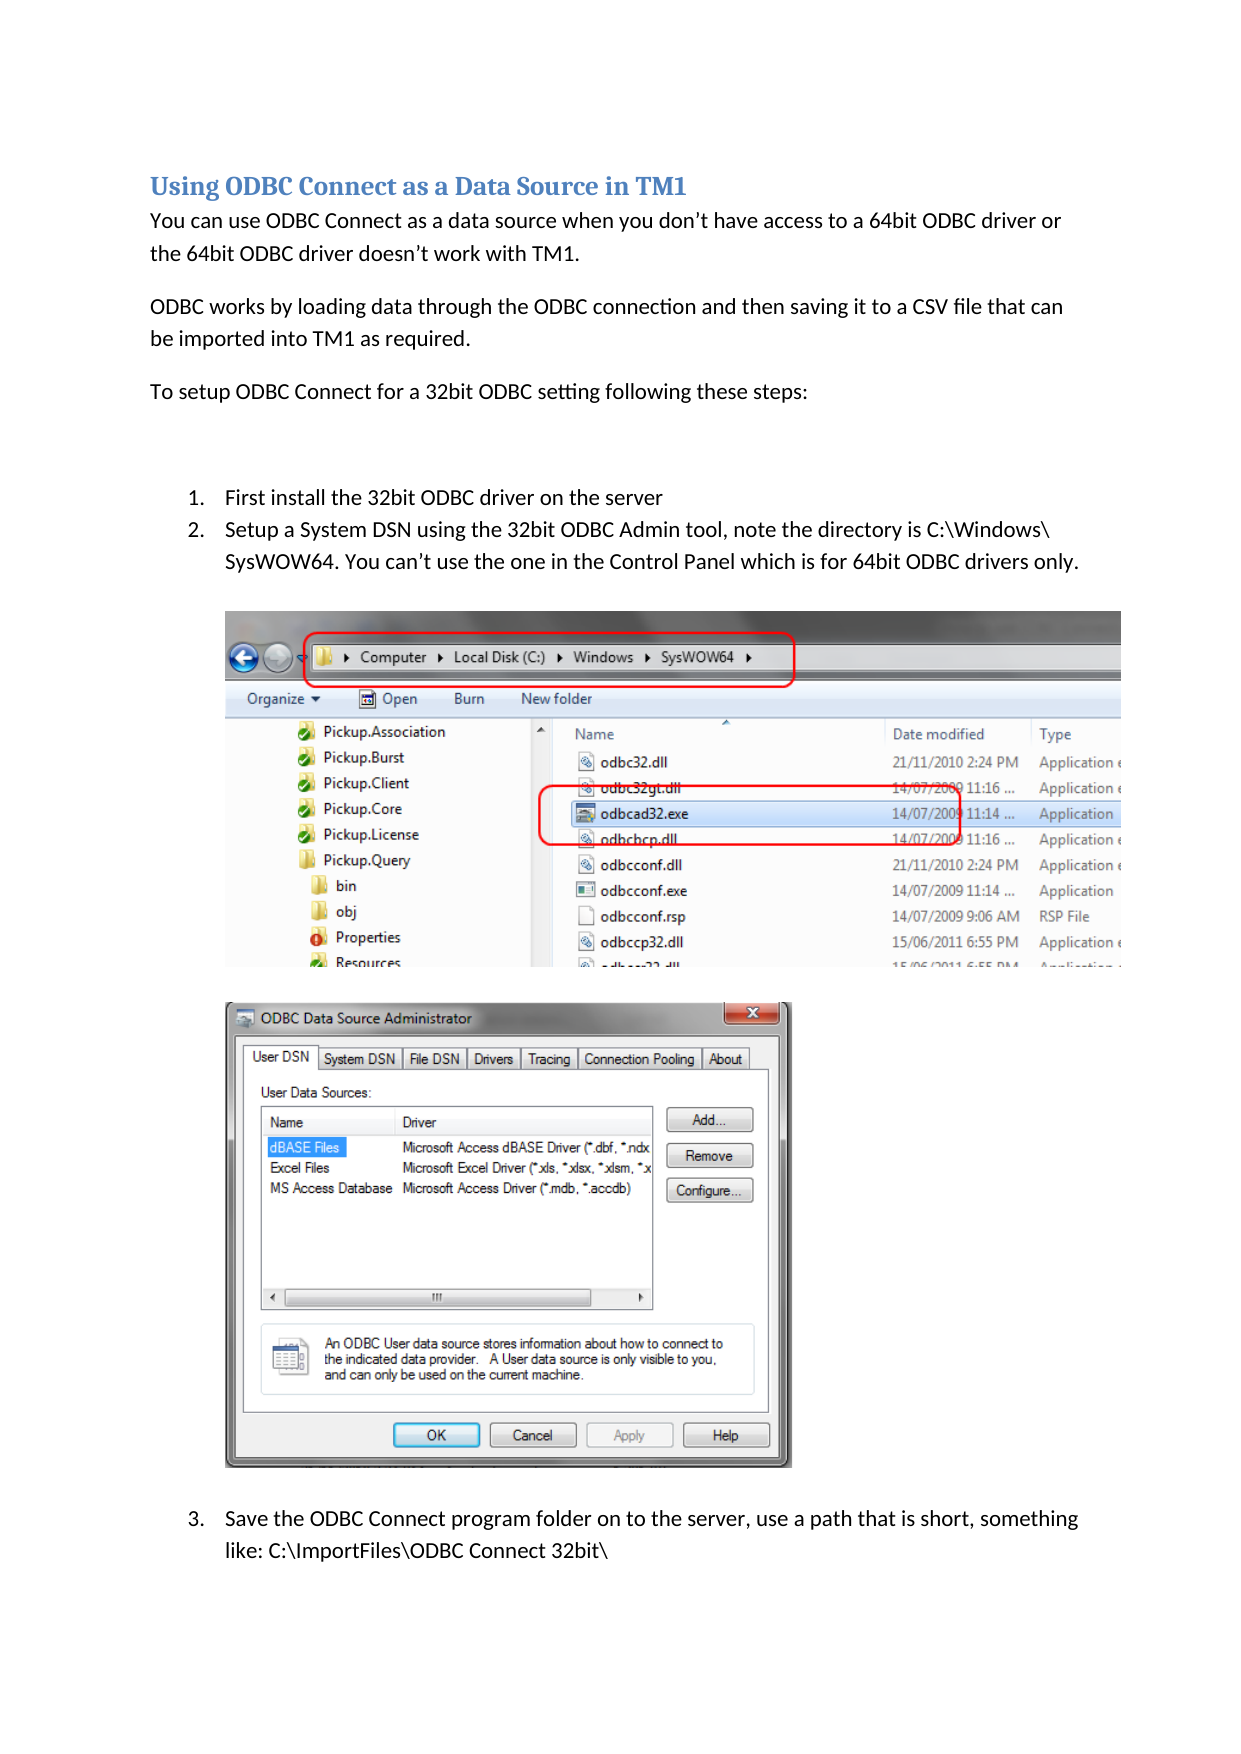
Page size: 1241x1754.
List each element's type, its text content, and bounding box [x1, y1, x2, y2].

picture [225, 1002, 793, 1468]
list First install the 32bit ODBC driver on the server [187, 483, 1090, 511]
text To setup ODBC Connect for a 32bit ODBC setting following these steps: [150, 377, 1090, 405]
text ODBC works by loading data through the ODBC connection and then saving it to a CSV file that can be imported into TM1 as required. [150, 292, 1090, 352]
subtitle Using ODBC Connect as a Data Source in TM1 [150, 171, 1090, 202]
text You can use ODBC Connect as a data source when you don’t have access to a 64bit ODBC driver or the 64bit ODBC driver doesn’t work with TM1. [150, 207, 1090, 267]
list Save the ODBC Connect program folder on to the server, use a path that is short, something like: C:\ImportFiles\ODBC Connect 32bit\ [187, 1504, 1090, 1596]
picture [225, 611, 1121, 967]
